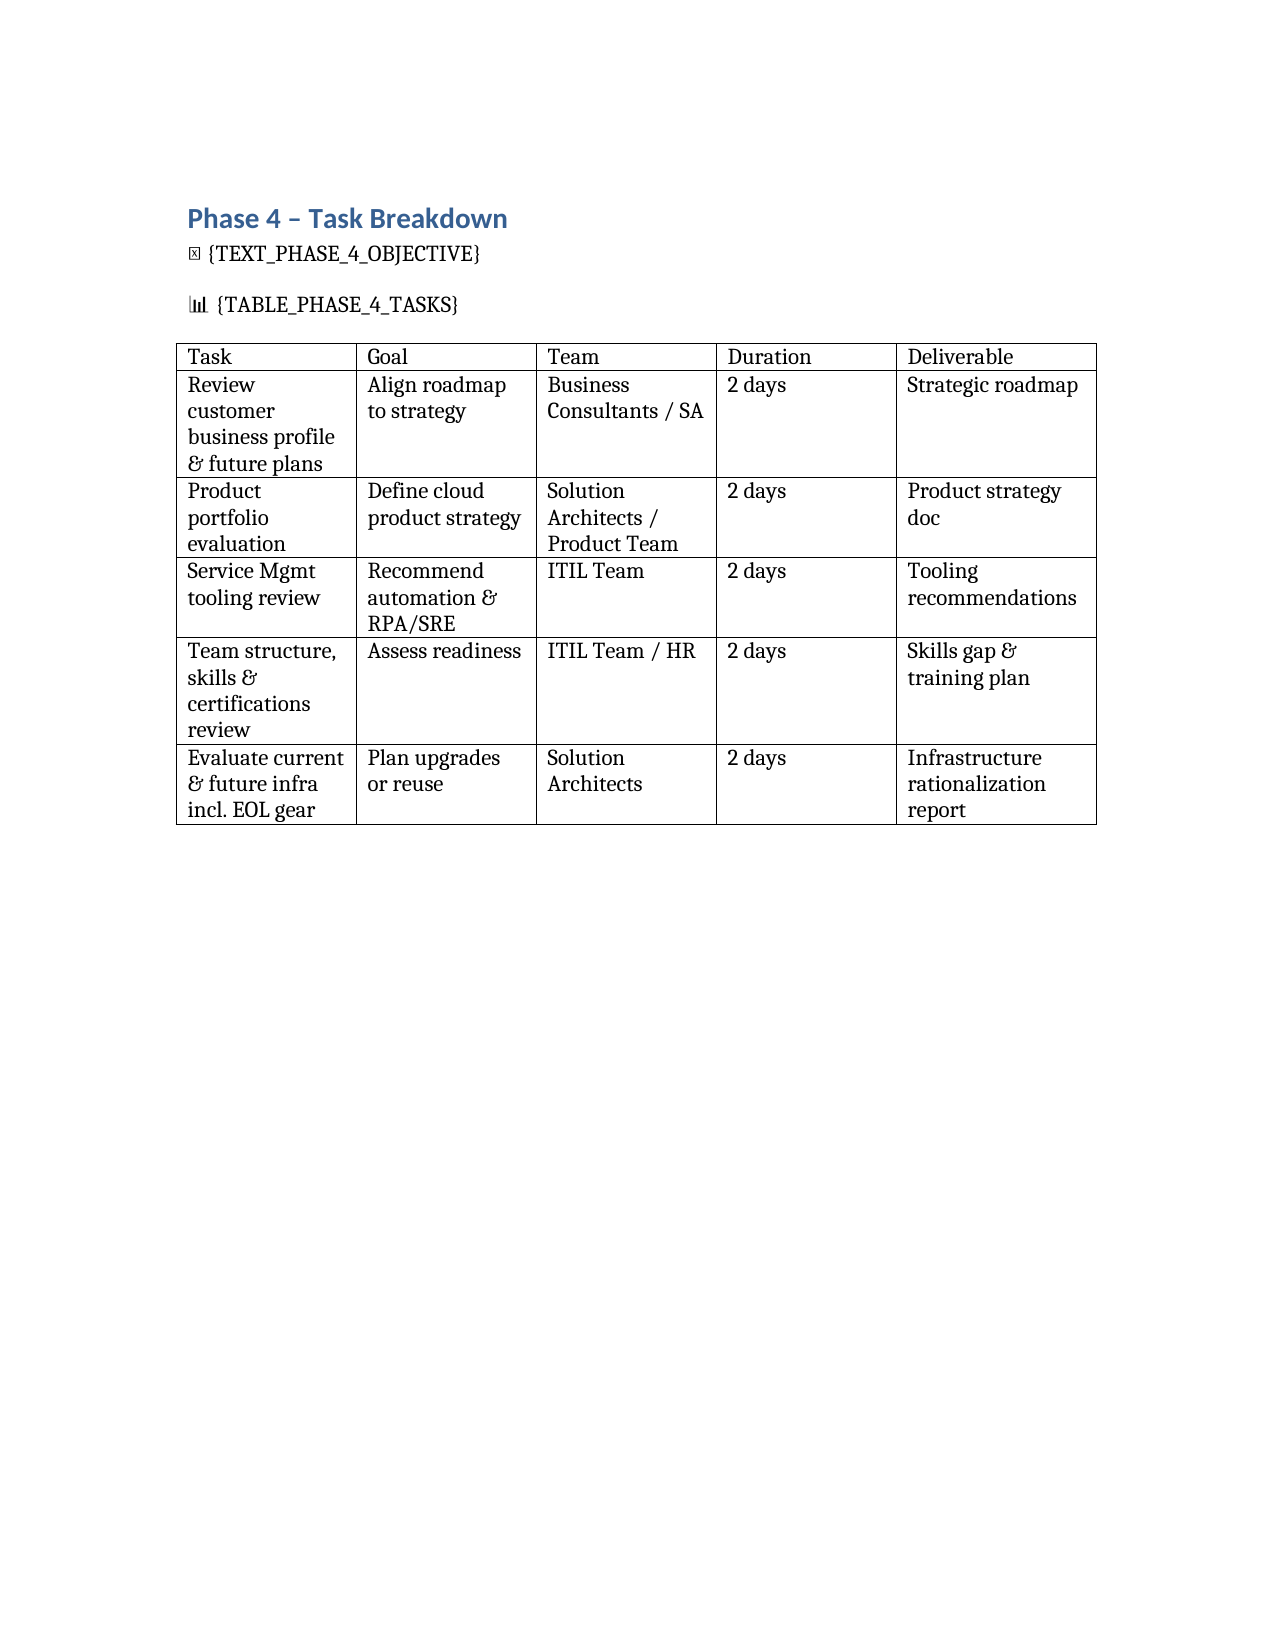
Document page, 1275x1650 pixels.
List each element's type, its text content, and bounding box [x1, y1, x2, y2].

table_cell Plan upgrades or reuse [357, 745, 536, 824]
table_cell 2 days [717, 638, 896, 743]
table_cell 2 days [717, 745, 896, 824]
table_cell 2 days [717, 558, 896, 637]
table_cell Solution Architects [537, 745, 716, 824]
table_cell Define cloud product strategy [357, 478, 536, 557]
table_cell Skills gap & training plan [897, 638, 1096, 743]
table_cell Strategic roadmap [897, 371, 1096, 477]
table_cell Evaluate current & future infra incl. EOL gear [177, 745, 356, 824]
table_cell Team structure, skills & certifications review [177, 638, 356, 743]
table_cell Assess readiness [357, 638, 536, 743]
table_cell 2 days [717, 371, 896, 477]
text 📄 {TEXT_PHASE_4_OBJECTIVE} [187, 241, 1087, 267]
table_cell Product strategy doc [897, 478, 1096, 557]
table_cell Tooling recommendations [897, 558, 1096, 637]
table_cell Service Mgmt tooling review [177, 558, 356, 637]
table_header Team [537, 344, 716, 370]
table_header Deliverable [897, 344, 1096, 370]
table_cell 2 days [717, 478, 896, 557]
subtitle Phase 4 – Task Breakdown [187, 200, 1087, 236]
table_header Duration [717, 344, 896, 370]
table_cell Business Consultants / SA [537, 371, 716, 477]
table_cell Solution Architects / Product Team [537, 478, 716, 557]
table_header Goal [357, 344, 536, 370]
table_cell ITIL Team / HR [537, 638, 716, 743]
table_cell Review customer business profile & future plans [177, 371, 356, 477]
table_cell Product portfolio evaluation [177, 478, 356, 557]
table_cell Recommend automation & RPA/SRE [357, 558, 536, 637]
table_cell Align roadmap to strategy [357, 371, 536, 477]
table_header Task [177, 344, 356, 370]
text 📊 {TABLE_PHASE_4_TASKS} [187, 292, 1087, 318]
table_cell ITIL Team [537, 558, 716, 637]
table_cell Infrastructure rationalization report [897, 745, 1096, 824]
